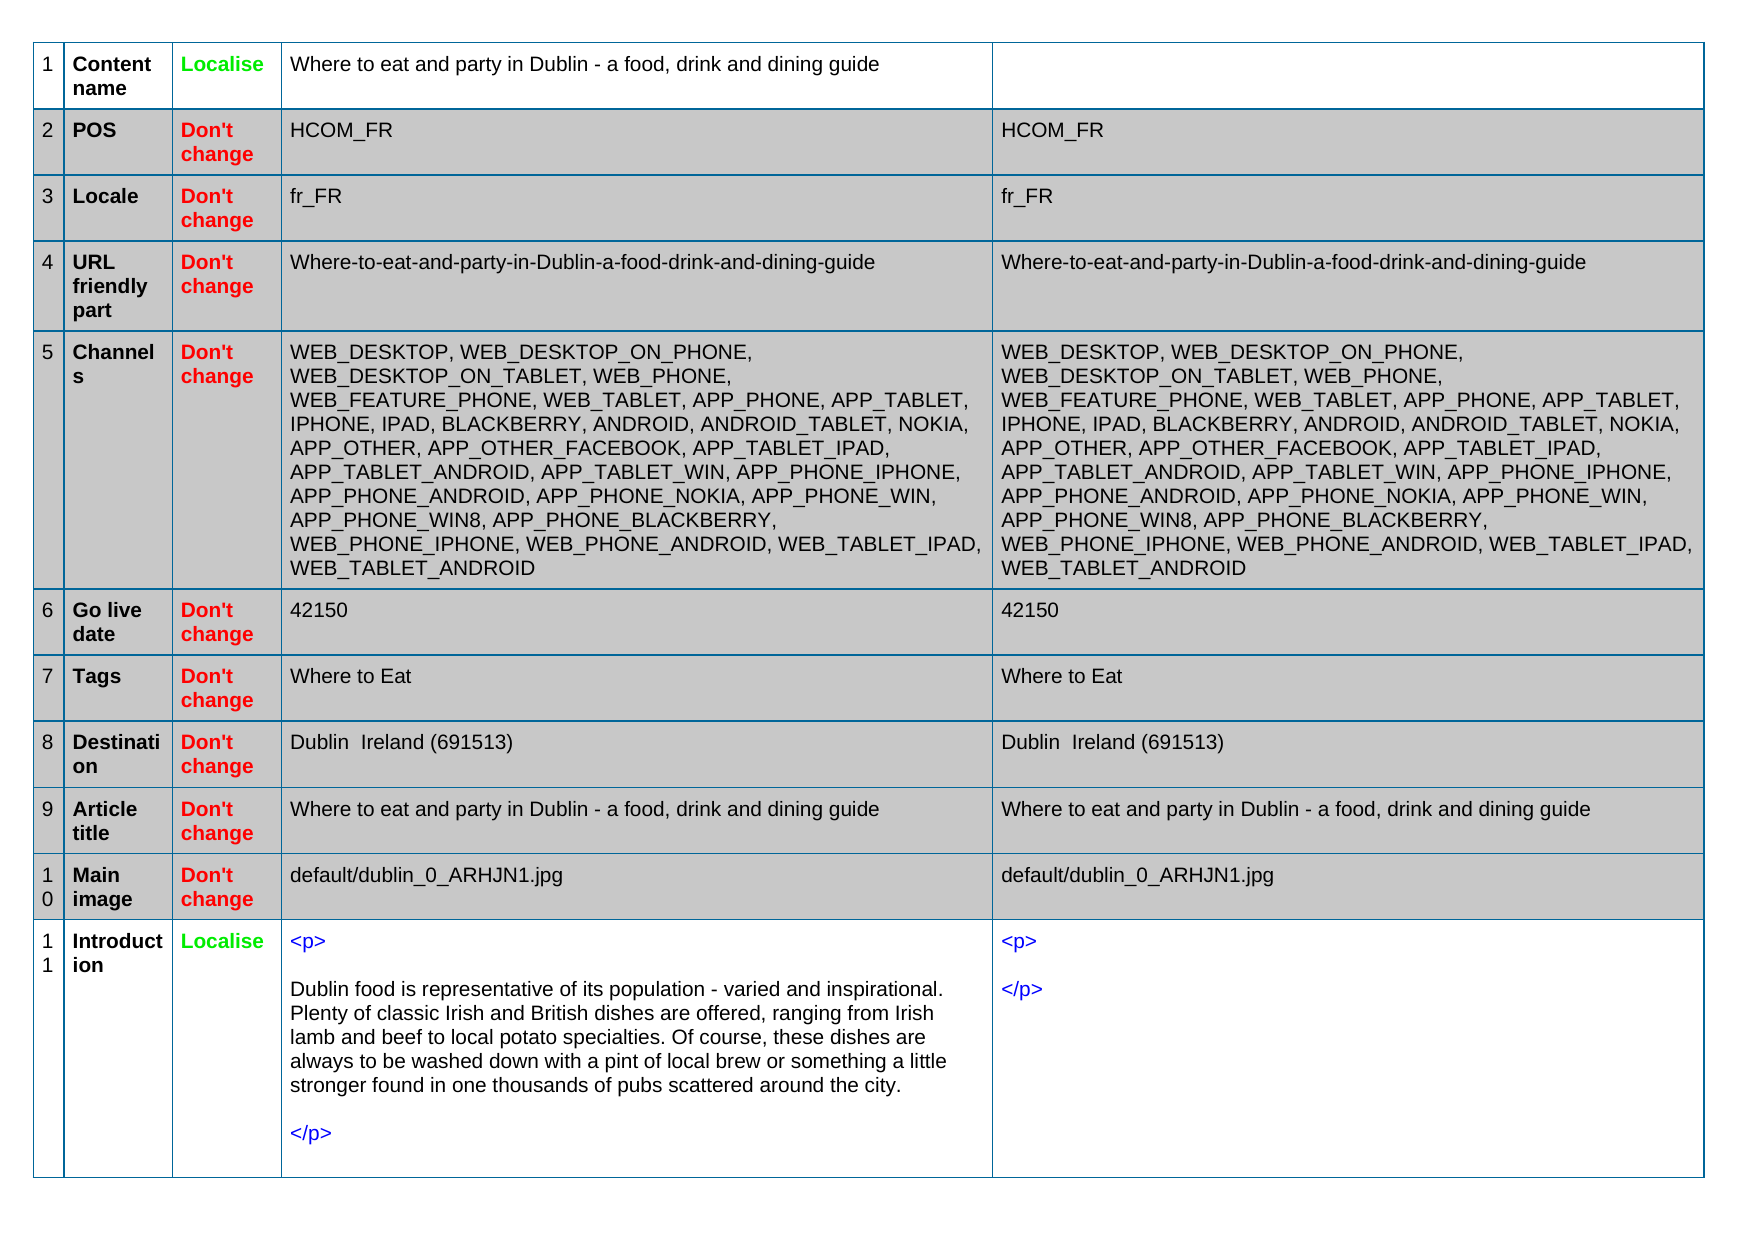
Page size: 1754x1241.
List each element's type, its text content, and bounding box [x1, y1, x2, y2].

table_cell HCOM_FR [993, 110, 1703, 174]
table_cell 7 [34, 656, 63, 720]
table_header Localise [173, 43, 281, 108]
table_cell URL friendly part [65, 242, 172, 330]
table_cell Don't change [173, 176, 281, 240]
table_cell 8 [34, 722, 63, 786]
table_cell Don't change [173, 110, 281, 174]
table_cell Dublin Ireland (691513) [993, 722, 1703, 786]
table_cell Don't change [173, 854, 281, 919]
table_cell Tags [65, 656, 172, 720]
table_cell 42150 [282, 590, 992, 654]
table_cell 5 [34, 332, 63, 588]
table_cell Localise [173, 920, 281, 1177]
table_cell Where to eat and party in Dublin - a food, drink and dining guide [993, 788, 1703, 853]
table_cell 11 [34, 920, 63, 1177]
table_cell 9 [34, 788, 63, 853]
table_cell default/dublin_0_ARHJN1.jpg [993, 854, 1703, 919]
table_header [993, 43, 1703, 108]
table_cell Locale [65, 176, 172, 240]
table_cell Introduction [65, 920, 172, 1177]
table_cell <p> Dublin food is representative of its population - varied and inspirational. Plenty of classic Irish and British dishes are offered, ranging from Irish lamb and beef to local potato specialties. Of course, these dishes are always to be washed down with a pint of local brew or something a little stronger found in one thousands of pubs scattered around the city. </p> [282, 920, 992, 1177]
table_cell Don't change [173, 788, 281, 853]
table_cell Dublin Ireland (691513) [282, 722, 992, 786]
table_cell Main image [65, 854, 172, 919]
table_cell 4 [34, 242, 63, 330]
table_header Content name [65, 43, 172, 108]
table_cell Where to Eat [993, 656, 1703, 720]
table_cell POS [65, 110, 172, 174]
table_cell Where-to-eat-and-party-in-Dublin-a-food-drink-and-dining-guide [282, 242, 992, 330]
table_cell fr_FR [282, 176, 992, 240]
table_cell 10 [34, 854, 63, 919]
table_cell Where to eat and party in Dublin - a food, drink and dining guide [282, 788, 992, 853]
table_cell Don't change [173, 242, 281, 330]
table_header Where to eat and party in Dublin - a food, drink and dining guide [282, 43, 992, 108]
table_cell fr_FR [993, 176, 1703, 240]
table_cell 6 [34, 590, 63, 654]
table_cell Don't change [173, 590, 281, 654]
table_header 1 [34, 43, 63, 108]
table_cell default/dublin_0_ARHJN1.jpg [282, 854, 992, 919]
table_cell HCOM_FR [282, 110, 992, 174]
table_cell Don't change [173, 656, 281, 720]
table_cell WEB_DESKTOP, WEB_DESKTOP_ON_PHONE, WEB_DESKTOP_ON_TABLET, WEB_PHONE, WEB_FEATURE_PHONE, WEB_TABLET, APP_PHONE, APP_TABLET, IPHONE, IPAD, BLACKBERRY, ANDROID, ANDROID_TABLET, NOKIA, APP_OTHER, APP_OTHER_FACEBOOK, APP_TABLET_IPAD, APP_TABLET_ANDROID, APP_TABLET_WIN, APP_PHONE_IPHONE, APP_PHONE_ANDROID, APP_PHONE_NOKIA, APP_PHONE_WIN, APP_PHONE_WIN8, APP_PHONE_BLACKBERRY, WEB_PHONE_IPHONE, WEB_PHONE_ANDROID, WEB_TABLET_IPAD, WEB_TABLET_ANDROID [993, 332, 1703, 588]
table_cell Destination [65, 722, 172, 786]
table_cell Don't change [173, 332, 281, 588]
table_cell 2 [34, 110, 63, 174]
table_cell 42150 [993, 590, 1703, 654]
table_cell <p> </p> [993, 920, 1703, 1177]
table_cell 3 [34, 176, 63, 240]
table_cell WEB_DESKTOP, WEB_DESKTOP_ON_PHONE, WEB_DESKTOP_ON_TABLET, WEB_PHONE, WEB_FEATURE_PHONE, WEB_TABLET, APP_PHONE, APP_TABLET, IPHONE, IPAD, BLACKBERRY, ANDROID, ANDROID_TABLET, NOKIA, APP_OTHER, APP_OTHER_FACEBOOK, APP_TABLET_IPAD, APP_TABLET_ANDROID, APP_TABLET_WIN, APP_PHONE_IPHONE, APP_PHONE_ANDROID, APP_PHONE_NOKIA, APP_PHONE_WIN, APP_PHONE_WIN8, APP_PHONE_BLACKBERRY, WEB_PHONE_IPHONE, WEB_PHONE_ANDROID, WEB_TABLET_IPAD, WEB_TABLET_ANDROID [282, 332, 992, 588]
table_cell Article title [65, 788, 172, 853]
table_cell Go live date [65, 590, 172, 654]
table_cell Channels [65, 332, 172, 588]
table_cell Where to Eat [282, 656, 992, 720]
table_cell Don't change [173, 722, 281, 786]
table_cell Where-to-eat-and-party-in-Dublin-a-food-drink-and-dining-guide [993, 242, 1703, 330]
